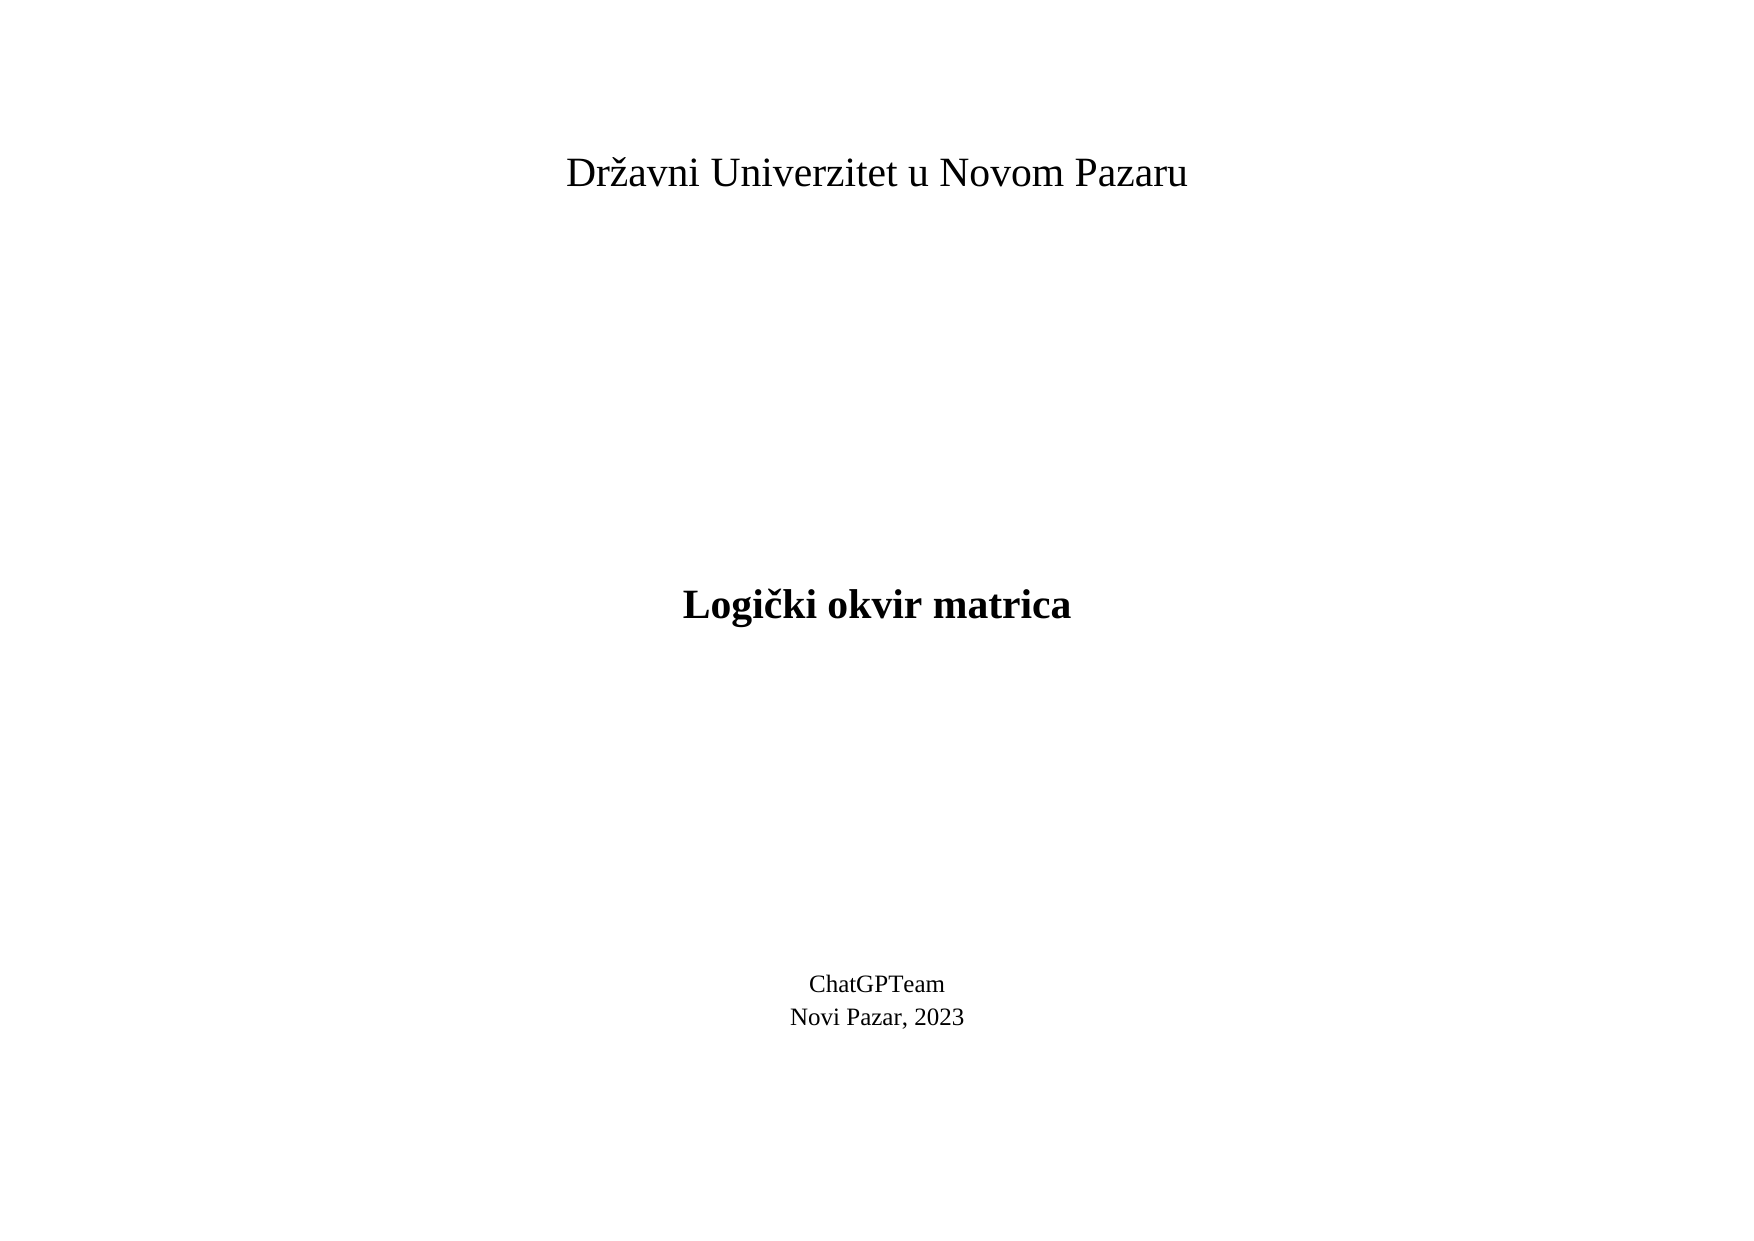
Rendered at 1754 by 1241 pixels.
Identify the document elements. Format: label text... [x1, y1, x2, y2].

text Novi Pazar, 2023 [148, 1002, 1606, 1031]
subtitle Logički okvir matrica [148, 580, 1606, 628]
text Državni Univerzitet u Novom Pazaru [148, 148, 1606, 196]
text ChatGPTeam [148, 969, 1606, 998]
